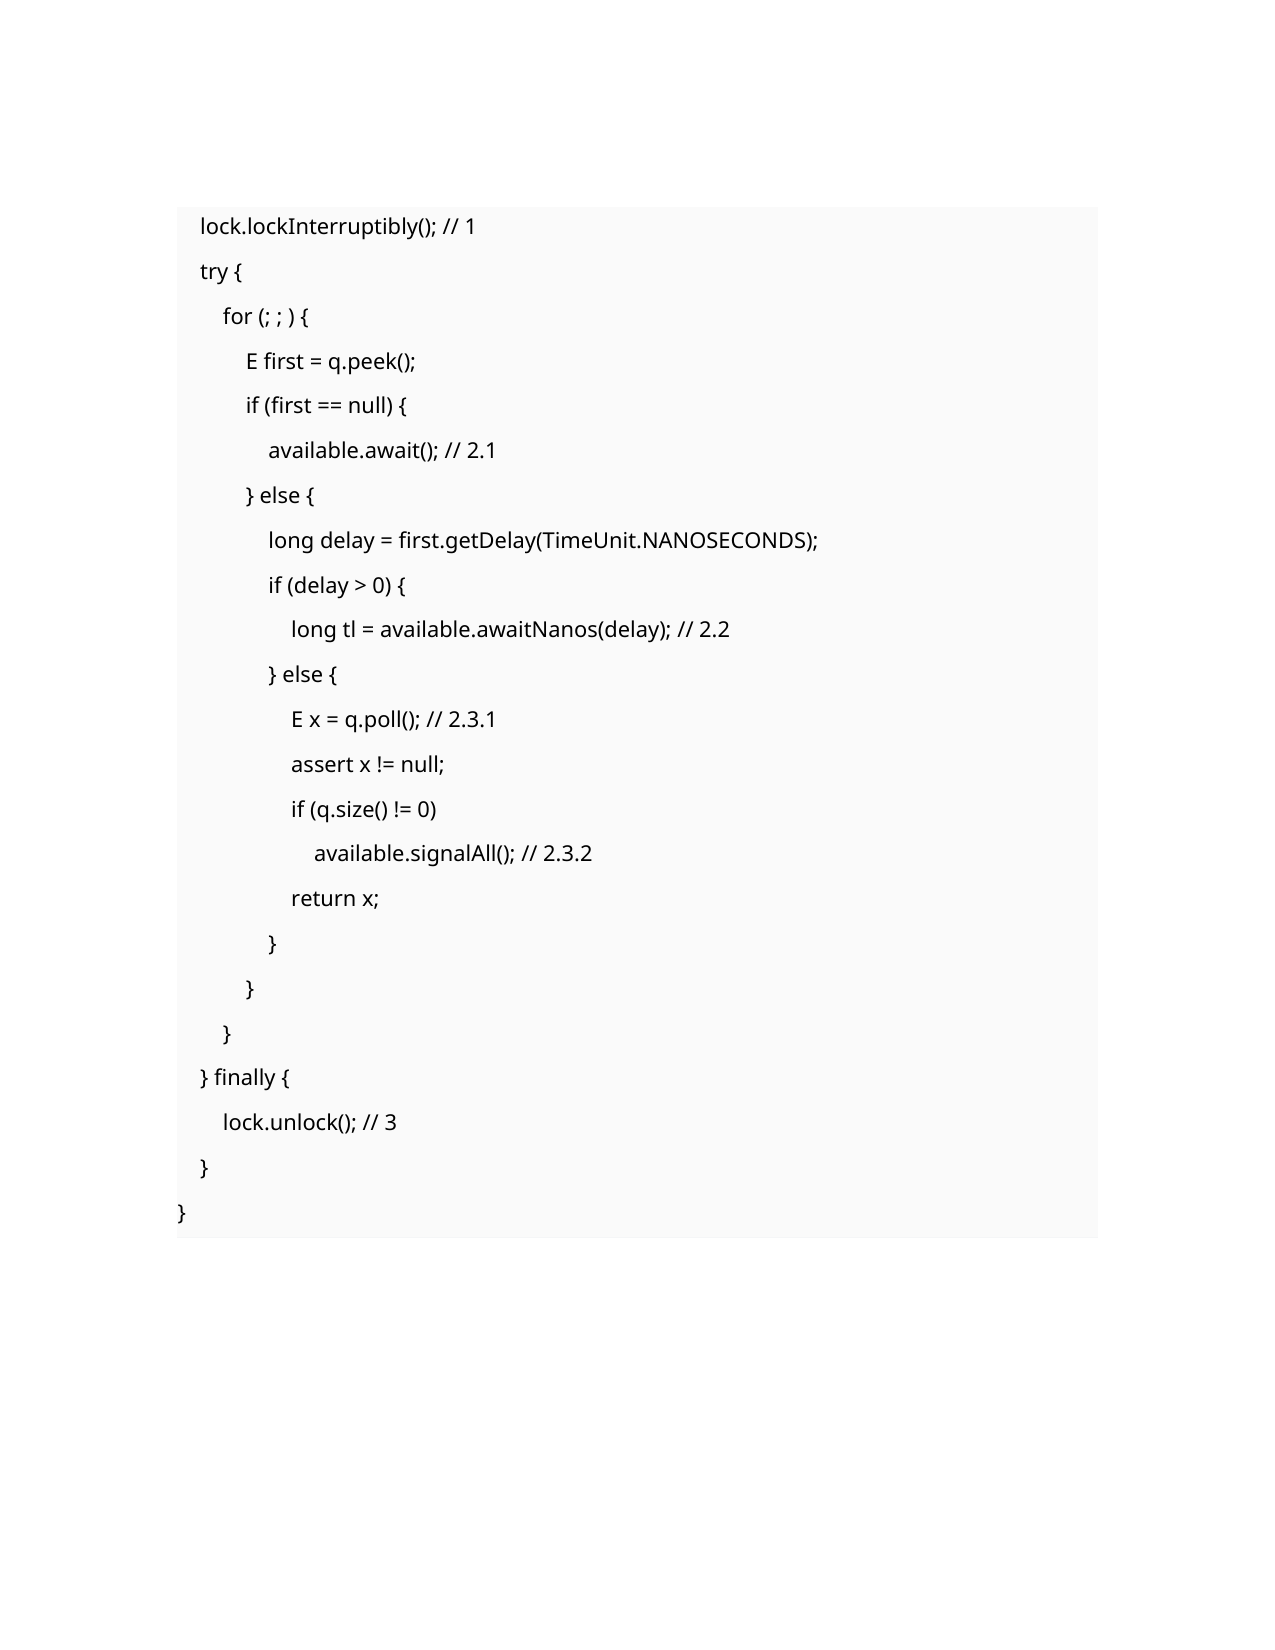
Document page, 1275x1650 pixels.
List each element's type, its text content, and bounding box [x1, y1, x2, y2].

text if (q.size() != 0) [177, 789, 1098, 823]
text available.await(); // 2.1 [177, 431, 1098, 465]
text if (first == null) { [177, 386, 1098, 420]
text long tl = available.awaitNanos(delay); // 2.2 [177, 610, 1098, 644]
text try { [177, 252, 1098, 286]
text available.signalAll(); // 2.3.2 [177, 834, 1098, 868]
text } finally { [177, 1058, 1098, 1092]
text } [177, 1147, 1098, 1182]
text assert x != null; [177, 744, 1098, 779]
text } [177, 1192, 1098, 1237]
text } else { [177, 476, 1098, 510]
text for (; ; ) { [177, 296, 1098, 331]
text lock.unlock(); // 3 [177, 1103, 1098, 1137]
text lock.lockInterruptibly(); // 1 [177, 207, 1098, 241]
text E x = q.poll(); // 2.3.1 [177, 699, 1098, 734]
text } [177, 968, 1098, 1003]
text E first = q.peek(); [177, 341, 1098, 376]
text long delay = first.getDelay(TimeUnit.NANOSECONDS); [177, 520, 1098, 555]
text return x; [177, 879, 1098, 913]
text } else { [177, 655, 1098, 689]
text if (delay > 0) { [177, 565, 1098, 599]
text } [177, 923, 1098, 958]
text } [177, 1013, 1098, 1047]
